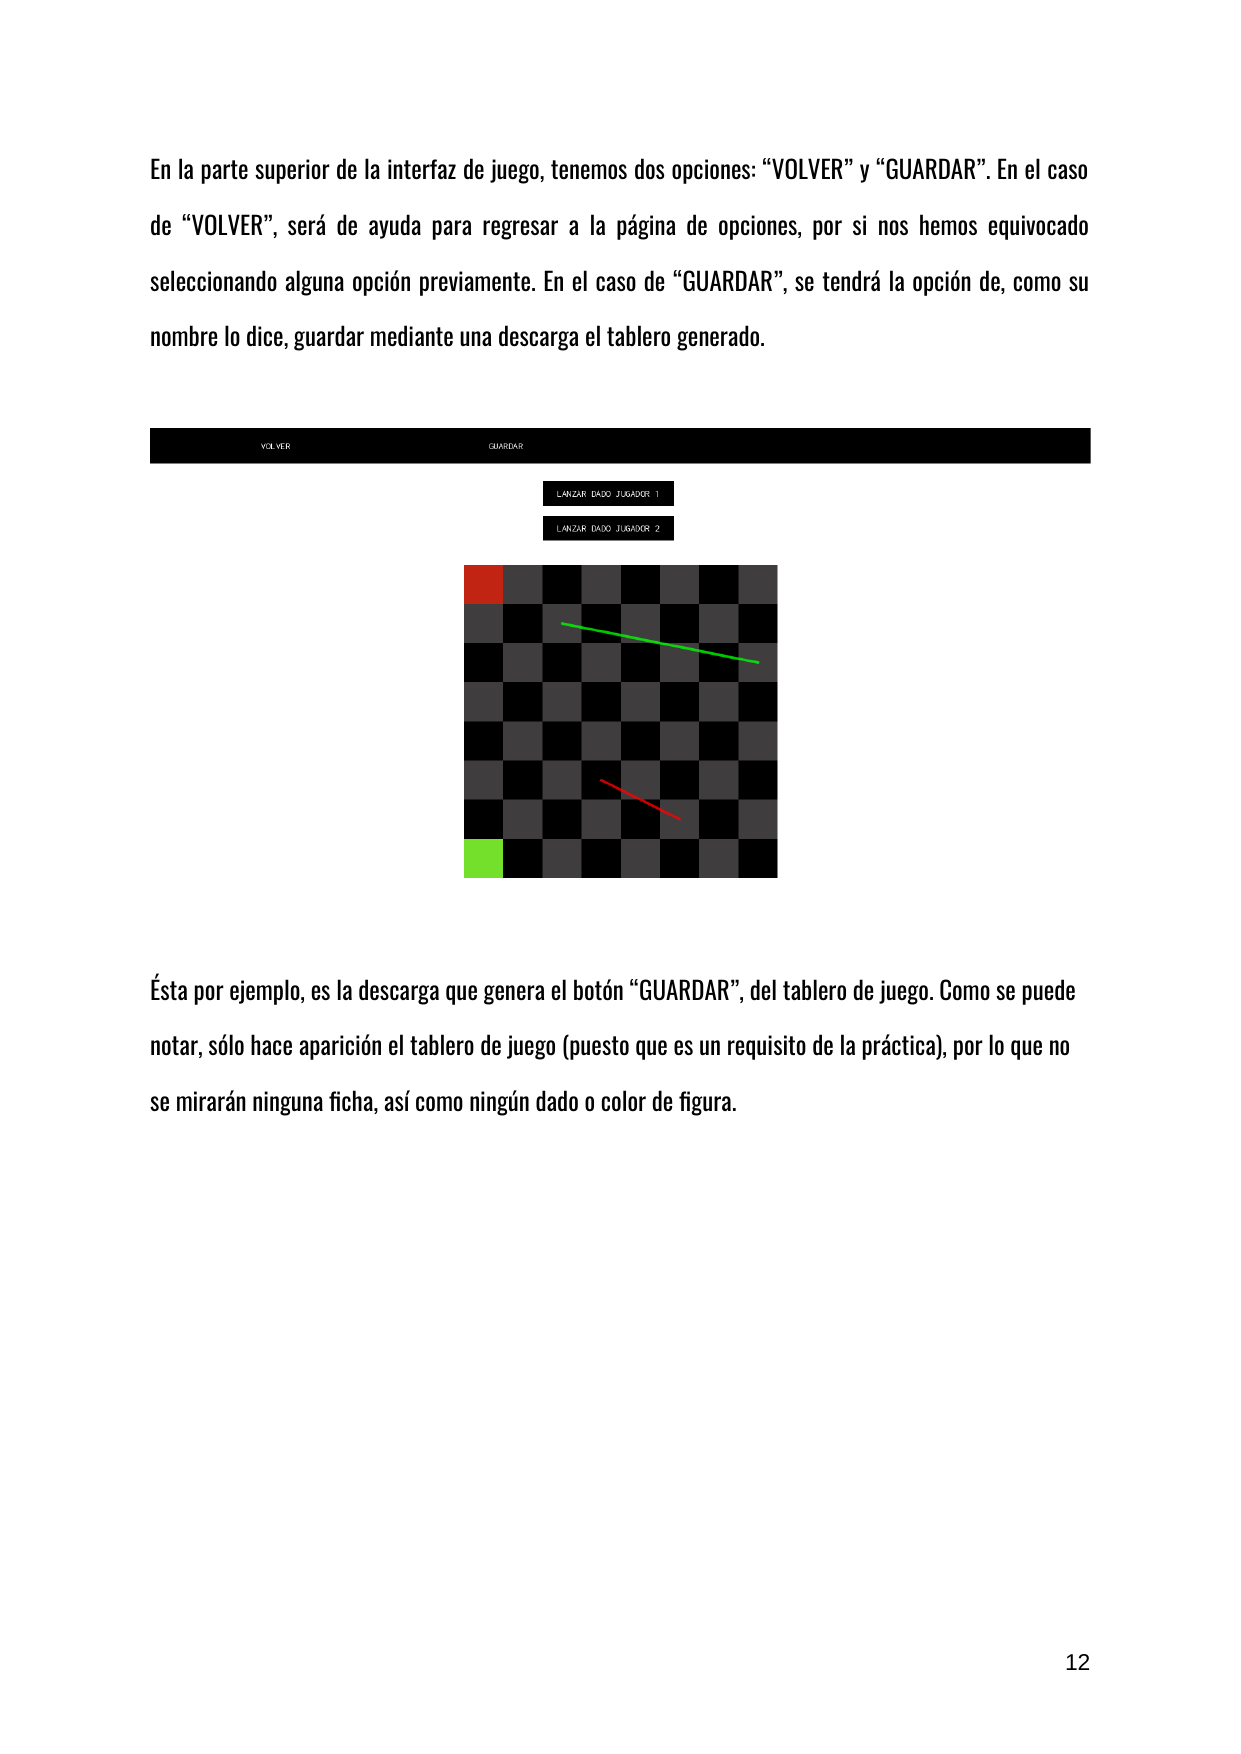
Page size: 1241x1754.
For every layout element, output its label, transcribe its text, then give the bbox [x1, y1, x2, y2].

picture [150, 428, 1091, 924]
text Ésta por ejemplo, es la descarga que genera el botón “GUARDAR”, del tablero de juego. Como se puede notar, sólo hace aparición el tablero de juego (puesto que es un requisito de la práctica), por lo que no se mirarán ninguna ficha, así como ningún dado o color de figura. [150, 970, 1090, 1119]
text En la parte superior de la interfaz de juego, tenemos dos opciones: “VOLVER” y “GUARDAR”. En el caso de “VOLVER”, será de ayuda para regresar a la página de opciones, por si nos hemos equivocado seleccionando alguna opción previamente. En el caso de “GUARDAR”, se tendrá la opción de, como su nombre lo dice, guardar mediante una descarga el tablero generado. [150, 150, 1090, 354]
